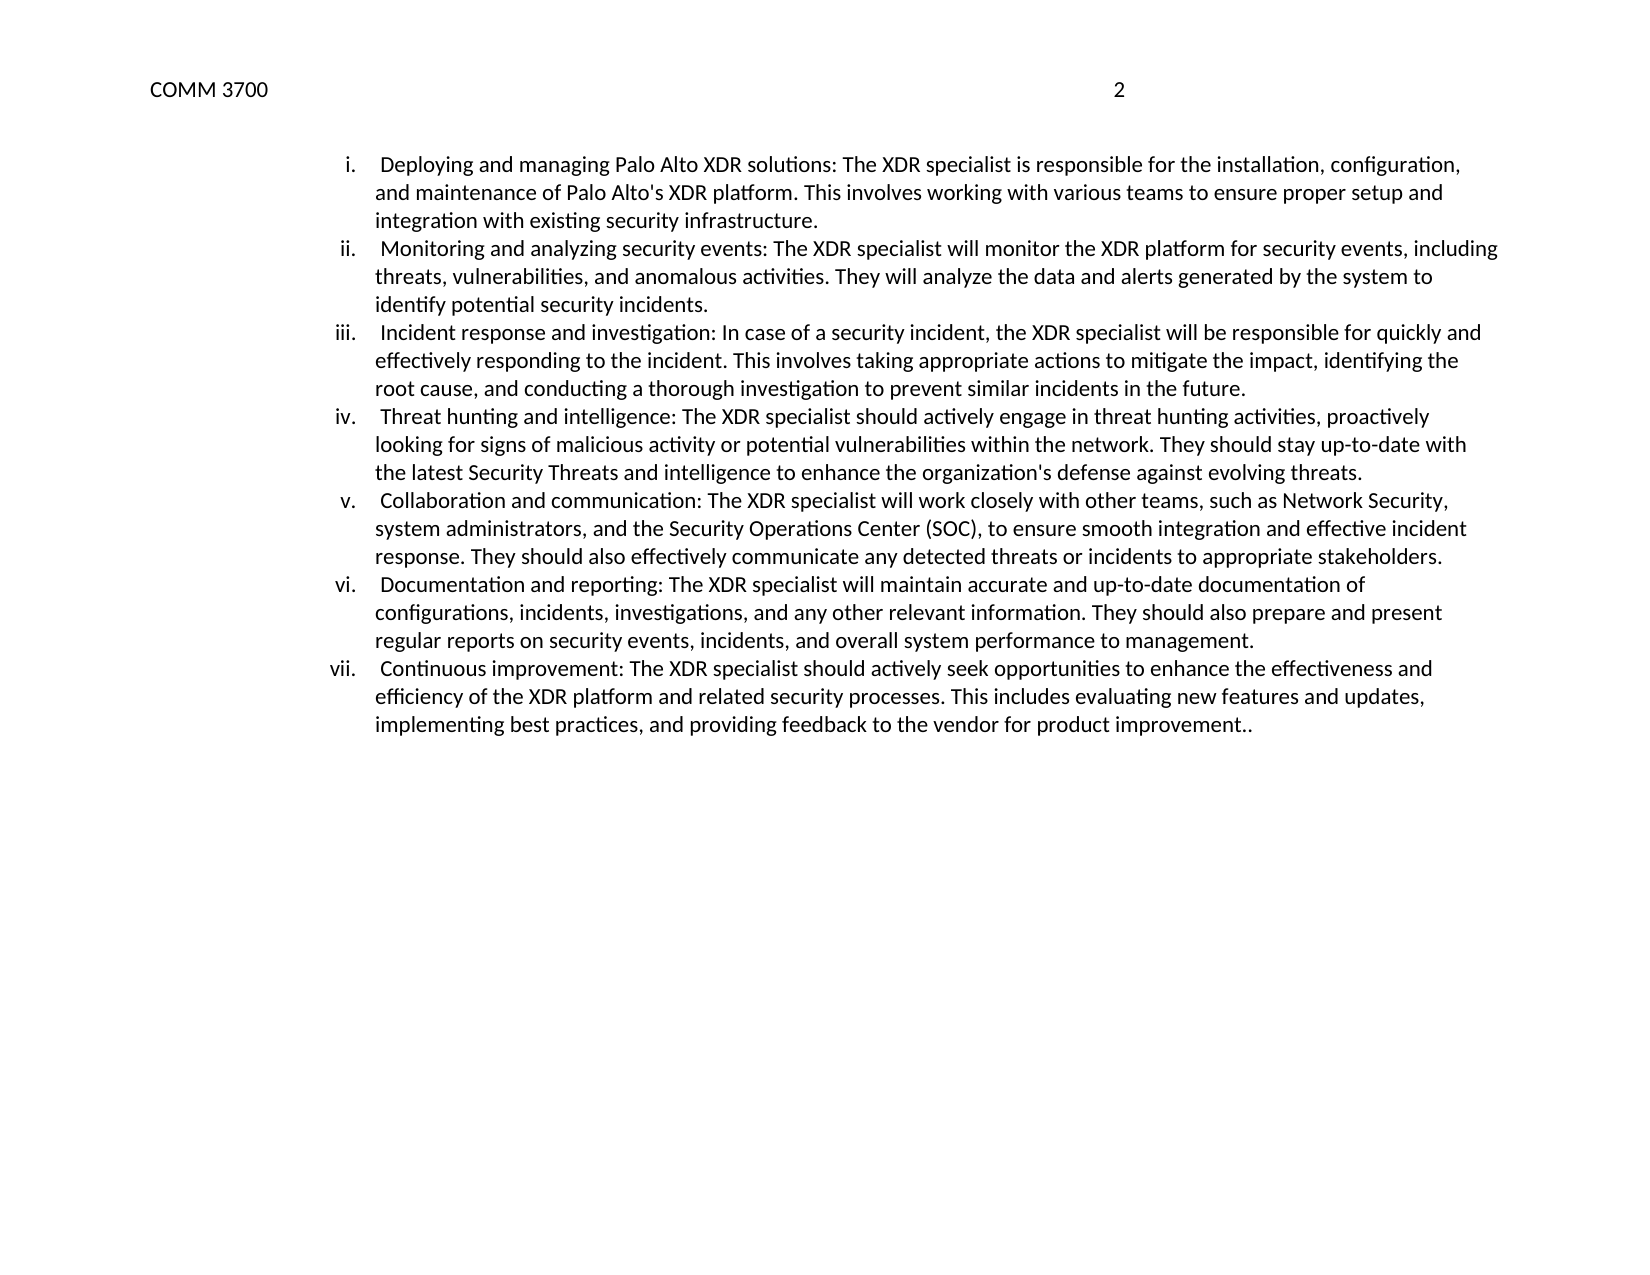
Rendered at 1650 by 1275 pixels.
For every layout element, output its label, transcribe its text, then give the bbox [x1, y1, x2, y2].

list Continuous improvement: The XDR specialist should actively seek opportunities to enhance the effectiveness and efficiency of the XDR platform and related security processes. This includes evaluating new features and updates, implementing best practices, and providing feedback to the vendor for product improvement.. [356, 654, 1500, 794]
list Incident response and investigation: In case of a security incident, the XDR specialist will be responsible for quickly and effectively responding to the incident. This involves taking appropriate actions to mitigate the impact, identifying the root cause, and conducting a thorough investigation to prevent similar incidents in the future. [356, 318, 1500, 402]
list Deploying and managing Palo Alto XDR solutions: The XDR specialist is responsible for the installation, configuration, and maintenance of Palo Alto's XDR platform. This involves working with various teams to ensure proper setup and integration with existing security infrastructure. [356, 150, 1500, 234]
list Threat hunting and intelligence: The XDR specialist should actively engage in threat hunting activities, proactively looking for signs of malicious activity or potential vulnerabilities within the network. They should stay up-to-date with the latest Security Threats and intelligence to enhance the organization's defense against evolving threats. [356, 402, 1500, 486]
list Monitoring and analyzing security events: The XDR specialist will monitor the XDR platform for security events, including threats, vulnerabilities, and anomalous activities. They will analyze the data and alerts generated by the system to identify potential security incidents. [356, 234, 1500, 318]
list Collaboration and communication: The XDR specialist will work closely with other teams, such as Network Security, system administrators, and the Security Operations Center (SOC), to ensure smooth integration and effective incident response. They should also effectively communicate any detected threats or incidents to appropriate stakeholders. [356, 486, 1500, 570]
list Documentation and reporting: The XDR specialist will maintain accurate and up-to-date documentation of configurations, incidents, investigations, and any other relevant information. They should also prepare and present regular reports on security events, incidents, and overall system performance to management. [356, 570, 1500, 654]
